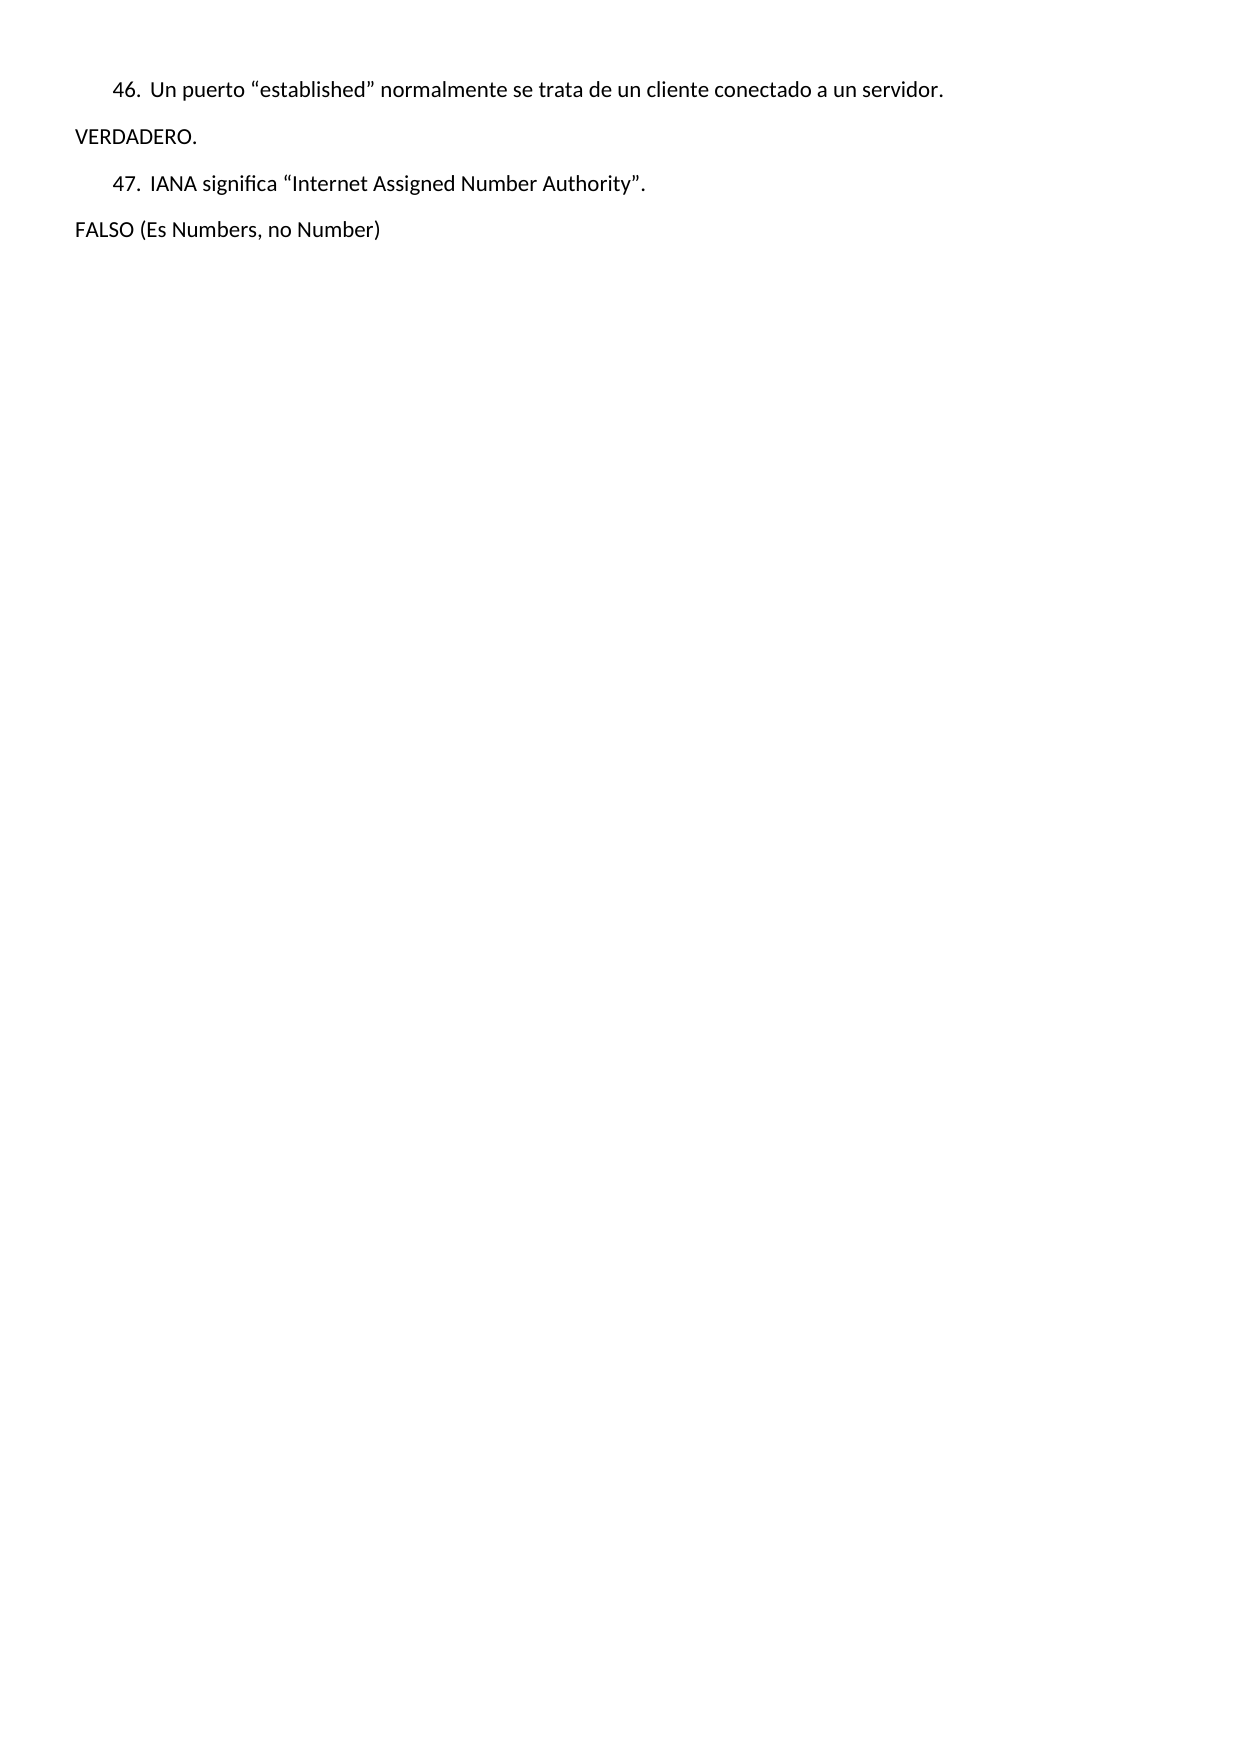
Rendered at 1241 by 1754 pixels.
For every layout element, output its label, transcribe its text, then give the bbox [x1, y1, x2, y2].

list IANA significa “Internet Assigned Number Authority”. [112, 169, 1165, 197]
list Un puerto “established” normalmente se trata de un cliente conectado a un servidor. [112, 75, 1165, 103]
text VERDADERO. [75, 122, 1165, 150]
text FALSO (Es Numbers, no Number) [75, 216, 1165, 244]
